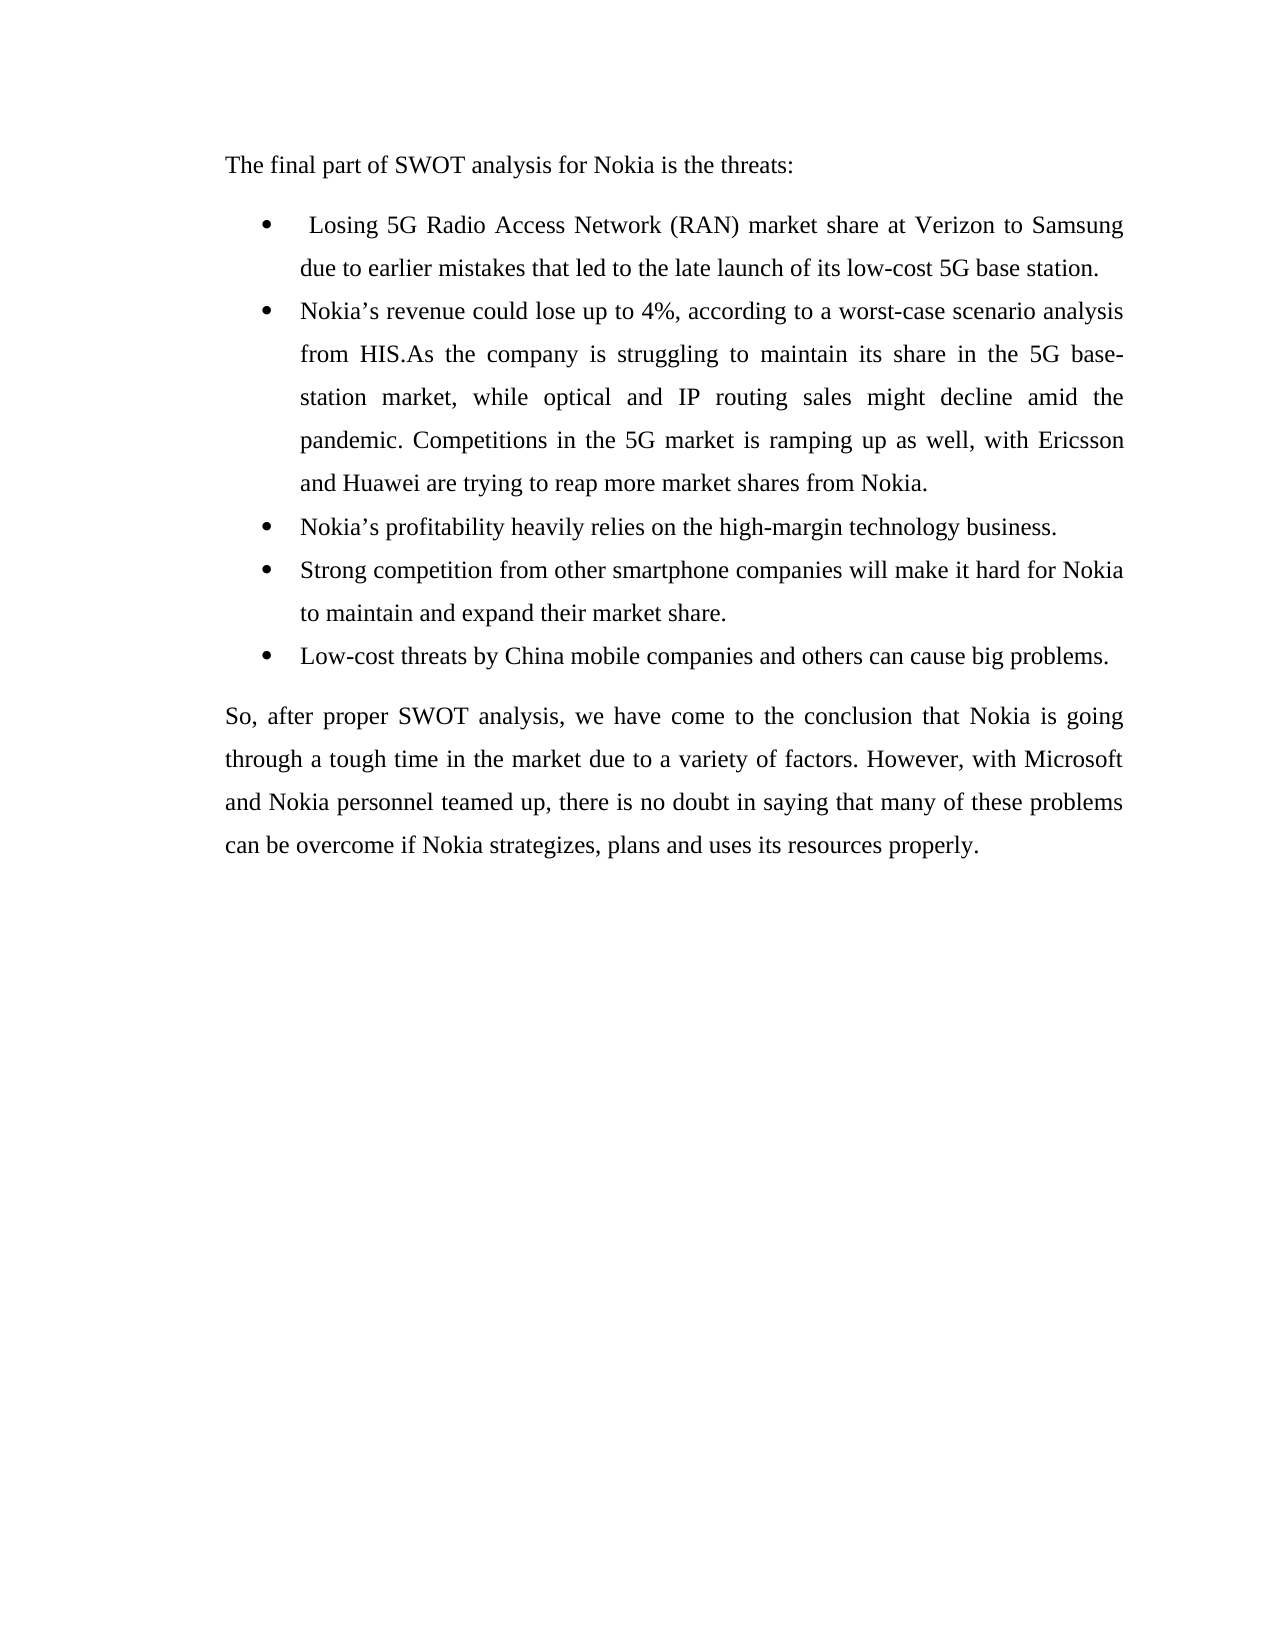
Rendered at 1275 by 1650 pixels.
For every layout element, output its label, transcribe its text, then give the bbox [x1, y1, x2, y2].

text So, after proper SWOT analysis, we have come to the conclusion that Nokia is going through a tough time in the market due to a variety of factors. However, with Microsoft and Nokia personnel teamed up, there is no doubt in saying that many of these problems can be overcome if Nokia strategizes, plans and uses its resources properly. [225, 701, 1125, 859]
list Nokia’s revenue could lose up to 4%, according to a worst-case scenario analysis from HIS.As the company is struggling to maintain its share in the 5G base-station market, while optical and IP routing sales might decline amid the pandemic. Competitions in the 5G market is ramping up as well, with Ericsson and Huawei are trying to reap more market shares from Nokia. [262, 296, 1125, 497]
list Strong competition from other smartphone companies will make it hard for Nokia to maintain and expand their market share. [262, 555, 1125, 627]
list Low-cost threats by China mobile companies and others can cause big problems. [262, 641, 1125, 670]
list Nokia’s profitability heavily relies on the high-margin technology business. [262, 512, 1125, 540]
text The final part of SWOT analysis for Nokia is the threats: [225, 150, 1125, 179]
list Losing 5G Radio Access Network (RAN) market share at Verizon to Samsung due to earlier mistakes that led to the late launch of its low-cost 5G base station. [262, 210, 1125, 282]
